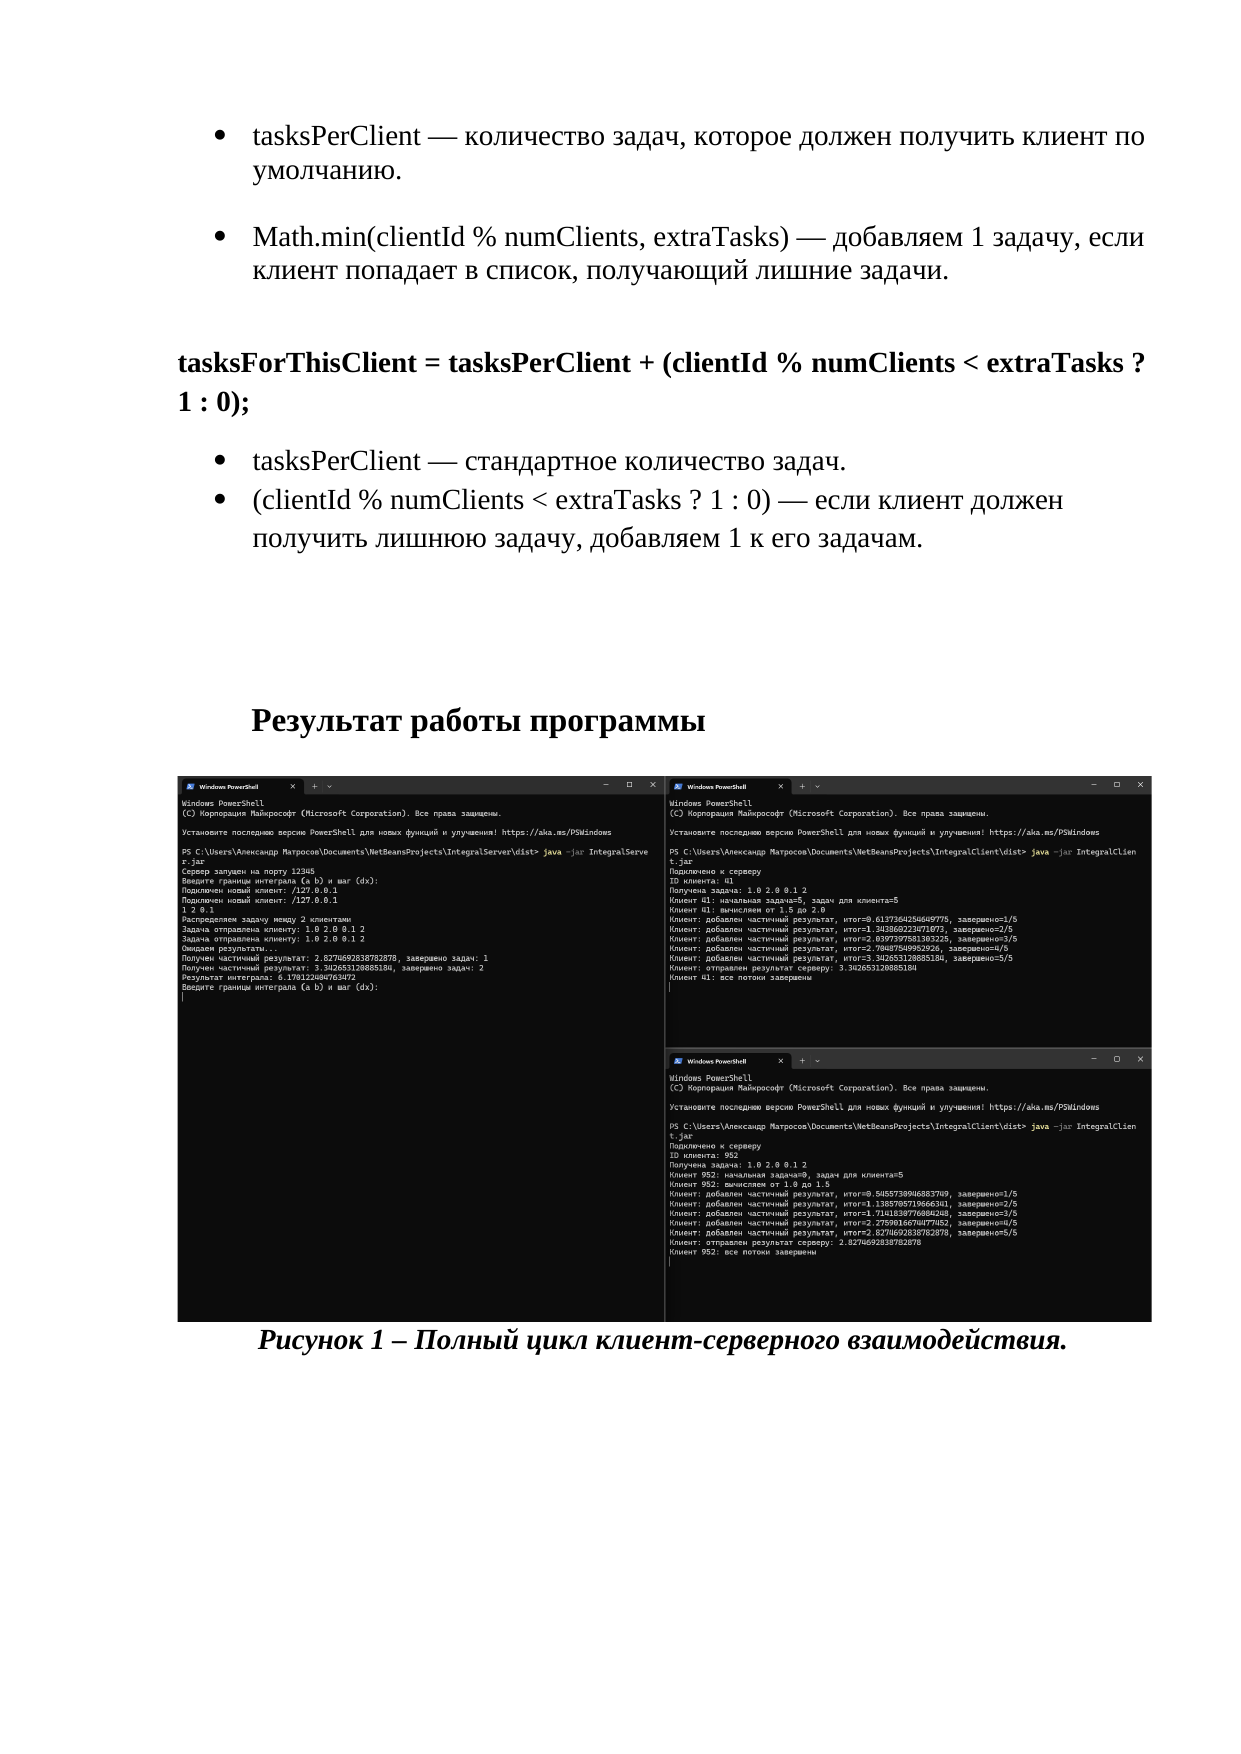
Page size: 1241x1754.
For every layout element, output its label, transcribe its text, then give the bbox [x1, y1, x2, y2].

picture [177, 776, 1152, 1322]
list tasksPerClient — количество задач, которое должен получить клиент по умолчанию. [215, 118, 1152, 185]
list tasksPerClient — стандартное количество задач. [215, 443, 1152, 477]
text tasksForThisClient = tasksPerClient + (clientId % numClients < extraTasks ? 1 : 0); [177, 345, 1152, 417]
list Math.min(clientId % numClients, extraTasks) — добавляем 1 задачу, если клиент попадает в список, получающий лишние задачи. [215, 219, 1152, 286]
text Результат работы программы [177, 700, 1152, 738]
list (clientId % numClients < extraTasks ? 1 : 0) — если клиент должен получить лишнюю задачу, добавляем 1 к его задачам. [215, 482, 1152, 554]
text Рисунок 1 – Полный цикл клиент-серверного взаимодействия. [177, 1322, 1152, 1356]
